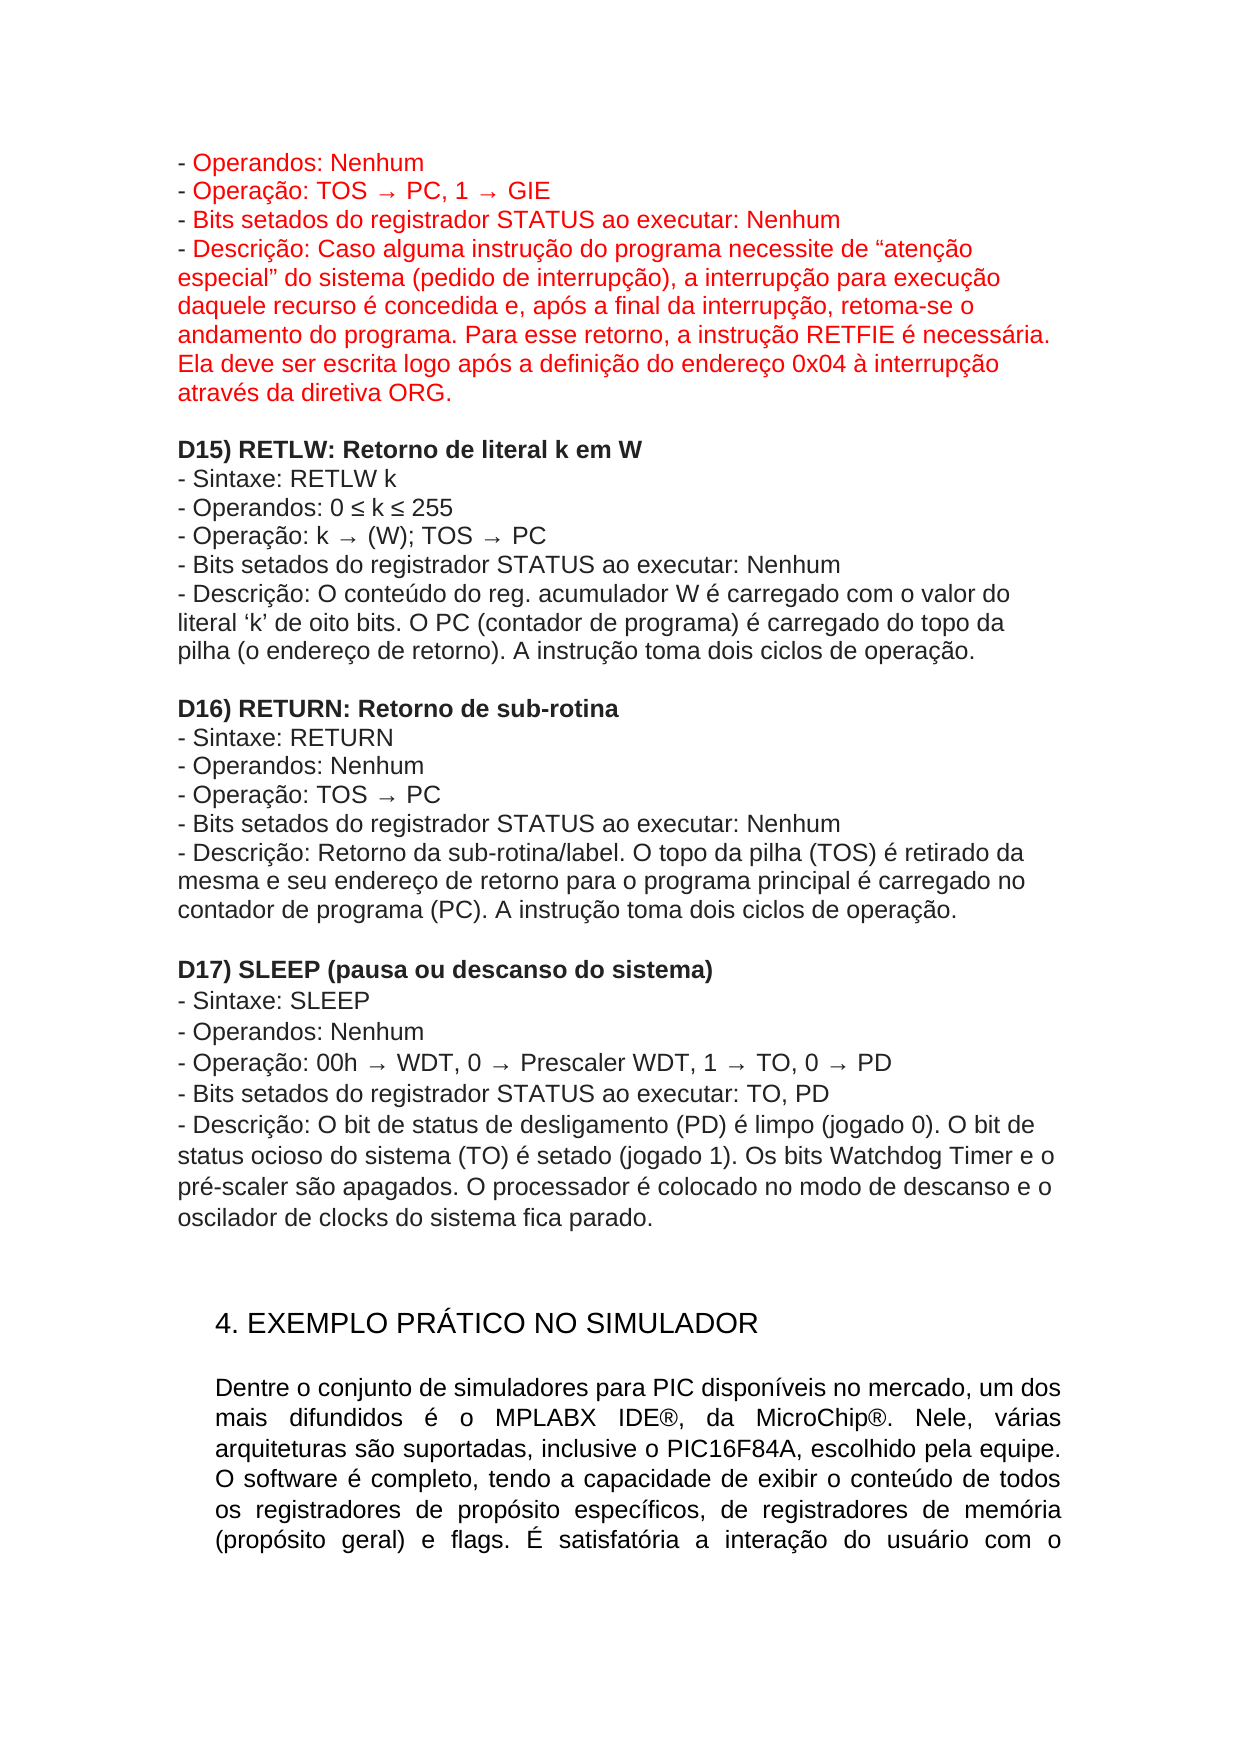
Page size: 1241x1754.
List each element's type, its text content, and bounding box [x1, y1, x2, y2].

text - Operandos: Nenhum [177, 751, 1063, 780]
text - Sintaxe: RETLW k [177, 464, 1063, 493]
text - Operação: k → (W); TOS → PC [177, 521, 1063, 550]
text - Descrição: Caso alguma instrução do programa necessite de “atenção especial” do sistema (pedido de interrupção), a interrupção para execução daquele recurso é concedida e, após a final da interrupção, retoma-se o andamento do programa. Para esse retorno, a instrução RETFIE é necessária. Ela deve ser escrita logo após a definição do endereço 0x04 à interrupção através da diretiva ORG. [177, 234, 1063, 406]
text - Descrição: Retorno da sub-rotina/label. O topo da pilha (TOS) é retirado da mesma e seu endereço de retorno para o programa principal é carregado no contador de programa (PC). A instrução toma dois ciclos de operação. [177, 838, 1063, 924]
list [215, 1373, 1063, 1554]
text - Bits setados do registrador STATUS ao executar: Nenhum [177, 205, 1063, 234]
text D17) SLEEP (pausa ou descanso do sistema) - Sintaxe: SLEEP - Operandos: Nenhum - Operação: 00h → WDT, 0 → Prescaler WDT, 1 → TO, 0 → PD - Bits setados do registrador STATUS ao executar: TO, PD - Descrição: O bit de status de desligamento (PD) é limpo (jogado 0). O bit de status ocioso do sistema (TO) é setado (jogado 1). Os bits Watchdog Timer e o pré-scaler são apagados. O processador é colocado no modo de descanso e o oscilador de clocks do sistema fica parado. [177, 924, 1063, 1232]
text - Operação: TOS → PC, 1 → GIE [177, 176, 1063, 205]
text - Operandos: 0 ≤ k ≤ 255 [177, 493, 1063, 521]
text - Sintaxe: RETURN [177, 723, 1063, 751]
text - Operandos: Nenhum [177, 148, 1063, 176]
text - Bits setados do registrador STATUS ao executar: Nenhum [177, 550, 1063, 579]
text - Bits setados do registrador STATUS ao executar: Nenhum [177, 809, 1063, 838]
text - Operação: TOS → PC [177, 780, 1063, 809]
text D15) RETLW: Retorno de literal k em W [177, 435, 1063, 464]
text - Descrição: O conteúdo do reg. acumulador W é carregado com o valor do literal ‘k’ de oito bits. O PC (contador de programa) é carregado do topo da pilha (o endereço de retorno). A instrução toma dois ciclos de operação. [177, 579, 1063, 665]
text D16) RETURN: Retorno de sub-rotina [177, 694, 1063, 723]
subtitle 4. EXEMPLO PRÁTICO NO SIMULADOR [215, 1306, 1063, 1340]
